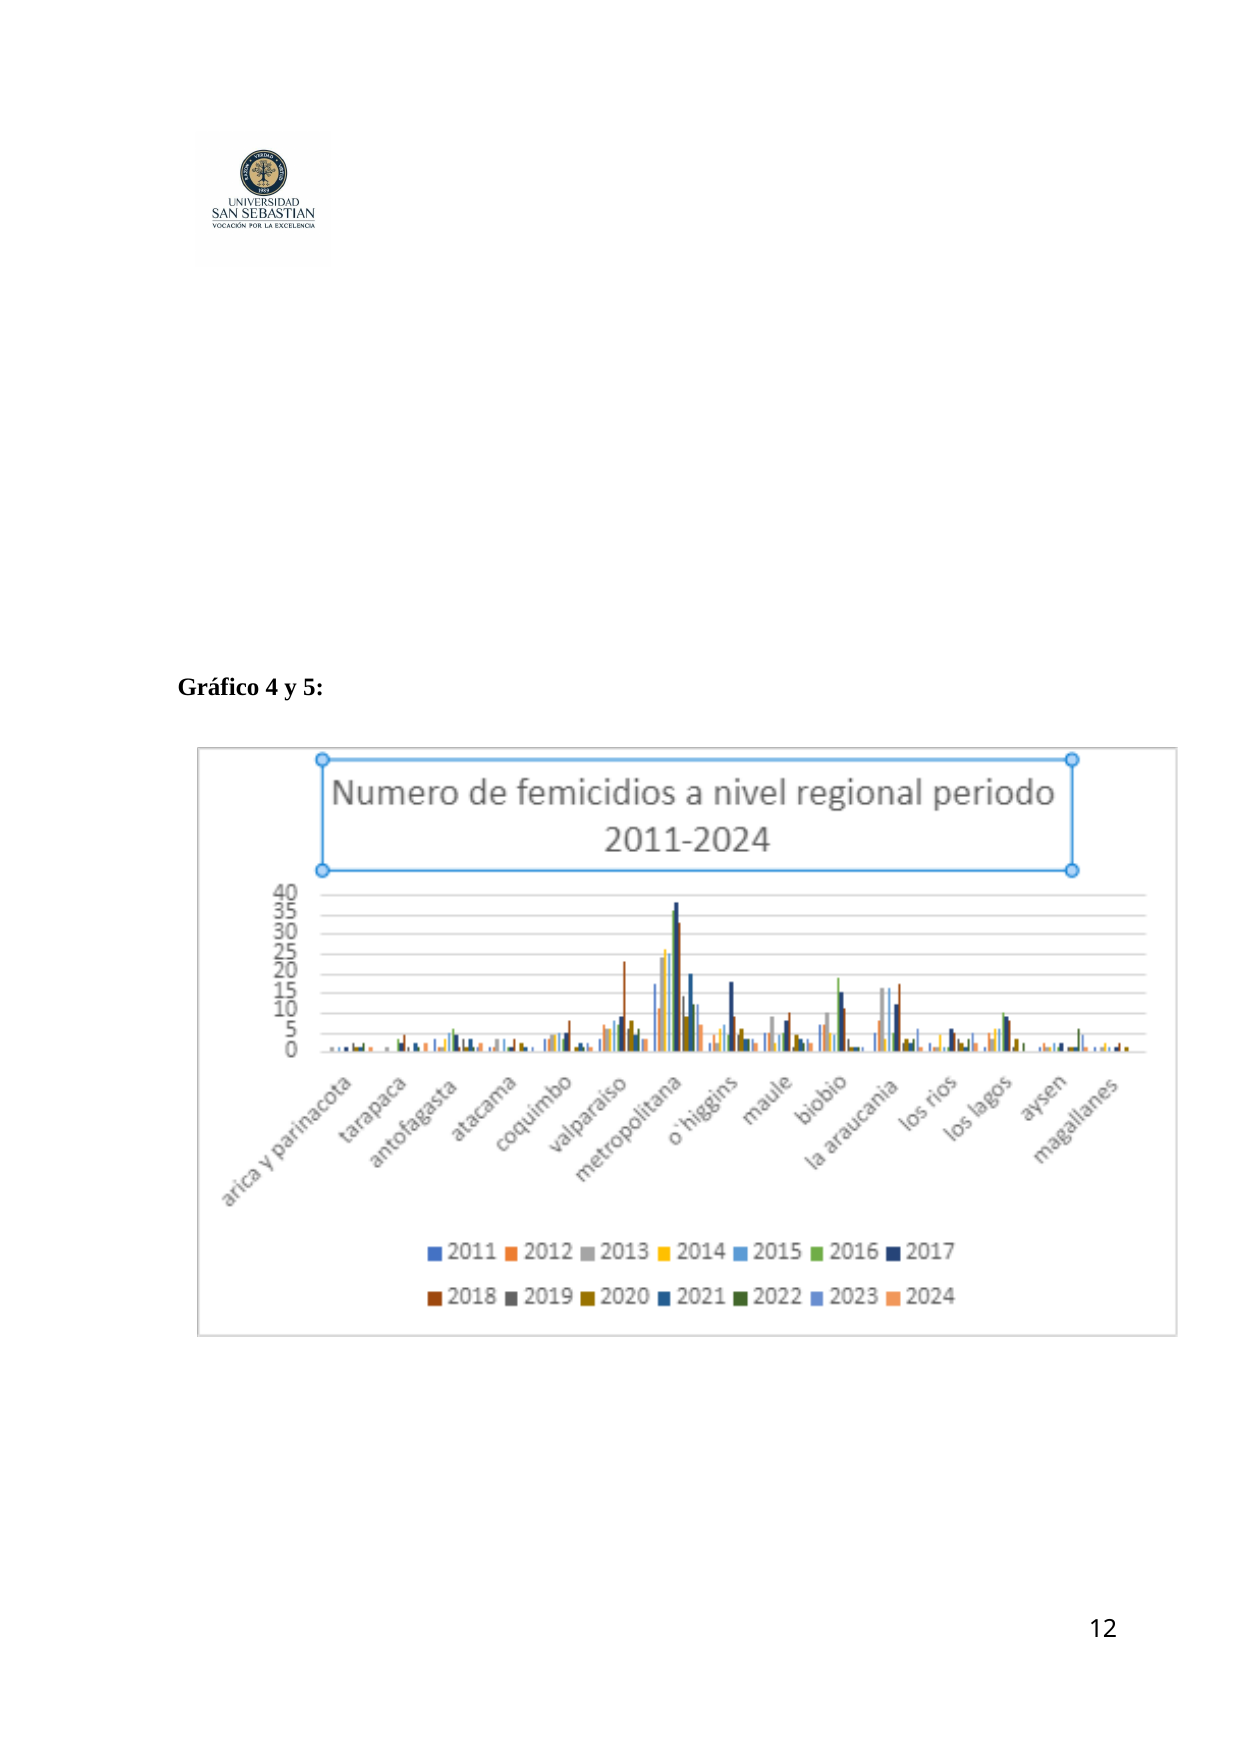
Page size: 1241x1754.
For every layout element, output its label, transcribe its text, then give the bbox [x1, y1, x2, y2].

text Gráfico 4 y 5: [177, 672, 1063, 701]
